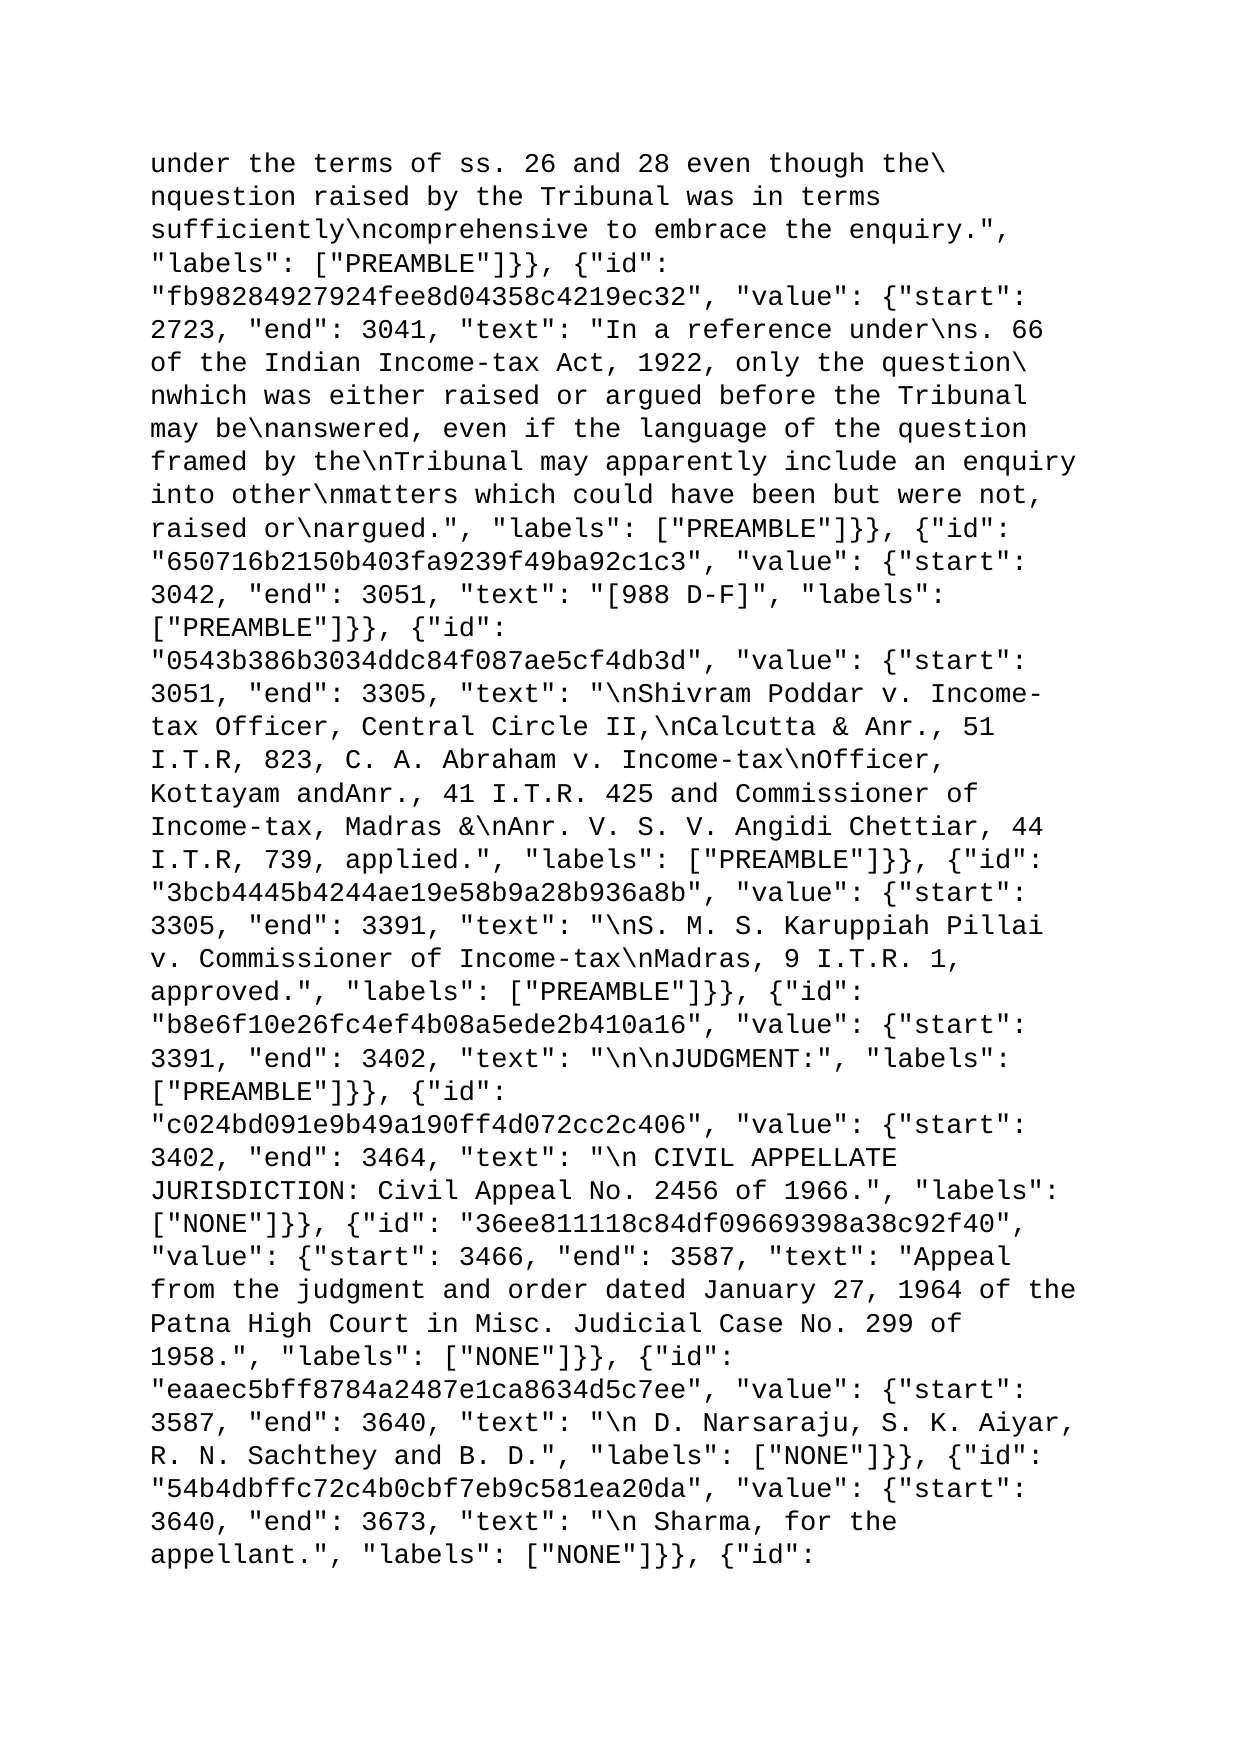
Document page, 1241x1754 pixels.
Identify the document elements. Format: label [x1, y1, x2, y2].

text [150, 150, 1090, 1572]
